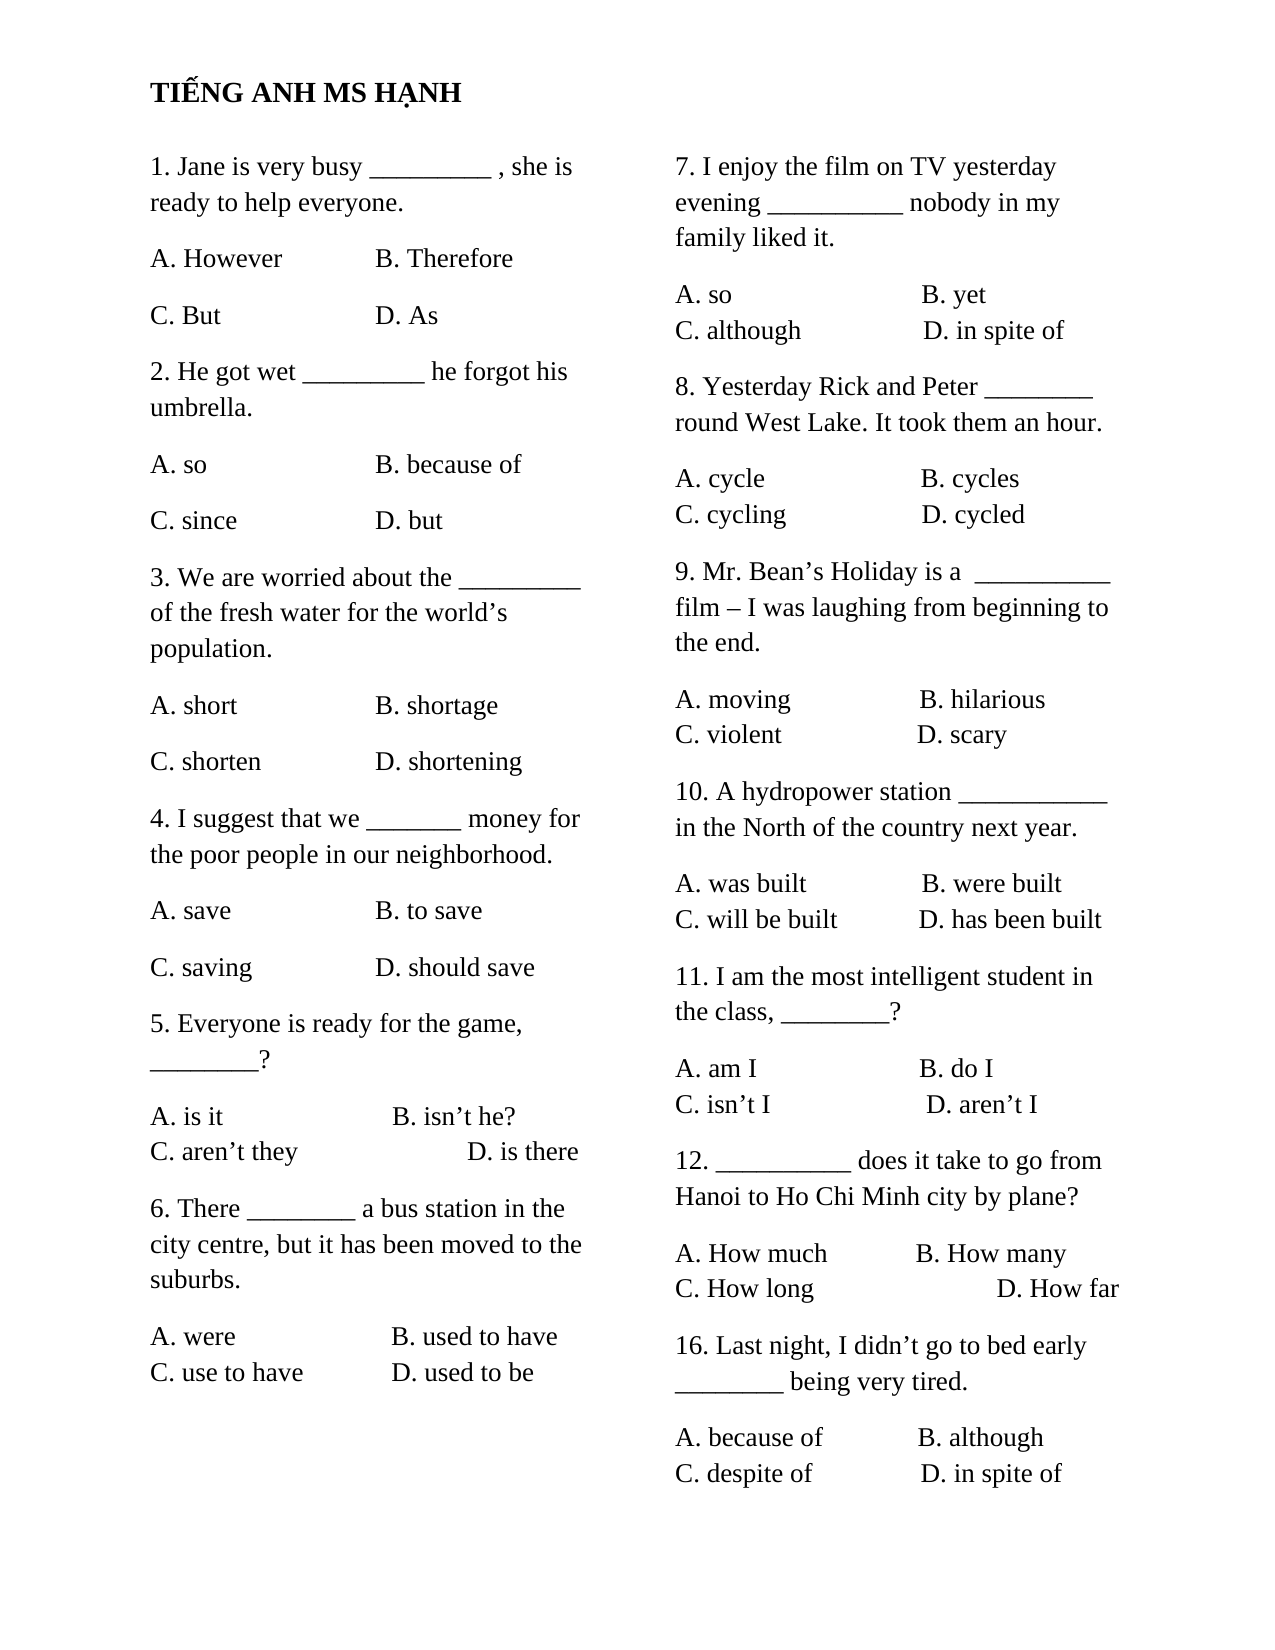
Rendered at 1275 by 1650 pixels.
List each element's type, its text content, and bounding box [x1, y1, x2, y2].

text 2. He got wet _________ he forgot his umbrella. [150, 355, 600, 422]
text 1. Jane is very busy _________ , she is ready to help everyone. [150, 150, 600, 217]
text 11. I am the most intelligent student in the class, ________? [675, 960, 1125, 1027]
text 5. Everyone is ready for the game, ________? [150, 1007, 600, 1074]
text C. since D. but [150, 504, 600, 535]
text A. so B. because of [150, 448, 600, 479]
text A. am I B. do I C. isn’t I D. aren’t I [675, 1052, 1125, 1119]
text A. because of B. although C. despite of D. in spite of [675, 1421, 1125, 1488]
text A. moving B. hilarious C. violent D. scary [675, 683, 1125, 750]
text 4. I suggest that we _______ money for the poor people in our neighborhood. [150, 802, 600, 869]
text C. saving D. should save [150, 951, 600, 982]
text 12. __________ does it take to go from Hanoi to Ho Chi Minh city by plane? [675, 1144, 1125, 1211]
text 10. A hydropower station ___________ in the North of the country next year. [675, 775, 1125, 842]
text A. However B. Therefore [150, 242, 600, 273]
text 8. Yesterday Rick and Peter ________ round West Lake. It took them an hour. [675, 370, 1125, 437]
text 9. Mr. Bean’s Holiday is a __________ film – I was laughing from beginning to the end. [675, 555, 1125, 657]
text A. is it B. isn’t he? C. aren’t they D. is there [150, 1100, 600, 1167]
text 6. There ________ a bus station in the city centre, but it has been moved to the suburbs. [150, 1192, 600, 1294]
text 16. Last night, I didn’t go to bed early ________ being very tired. [675, 1329, 1125, 1396]
text A. How much B. How many C. How long D. How far [675, 1237, 1125, 1303]
text A. so B. yet C. although D. in spite of [675, 278, 1125, 345]
text A. save B. to save [150, 894, 600, 925]
text C. shorten D. shortening [150, 745, 600, 777]
text A. short B. shortage [150, 689, 600, 720]
text A. were B. used to have C. use to have D. used to be [150, 1320, 600, 1387]
text 3. We are worried about the _________ of the fresh water for the world’s population. [150, 561, 600, 663]
text C. But D. As [150, 299, 600, 330]
text 7. I enjoy the film on TV yesterday evening __________ nobody in my family liked it. [675, 150, 1125, 253]
text A. was built B. were built C. will be built D. has been built [675, 867, 1125, 934]
text A. cycle B. cycles C. cycling D. cycled [675, 463, 1125, 529]
